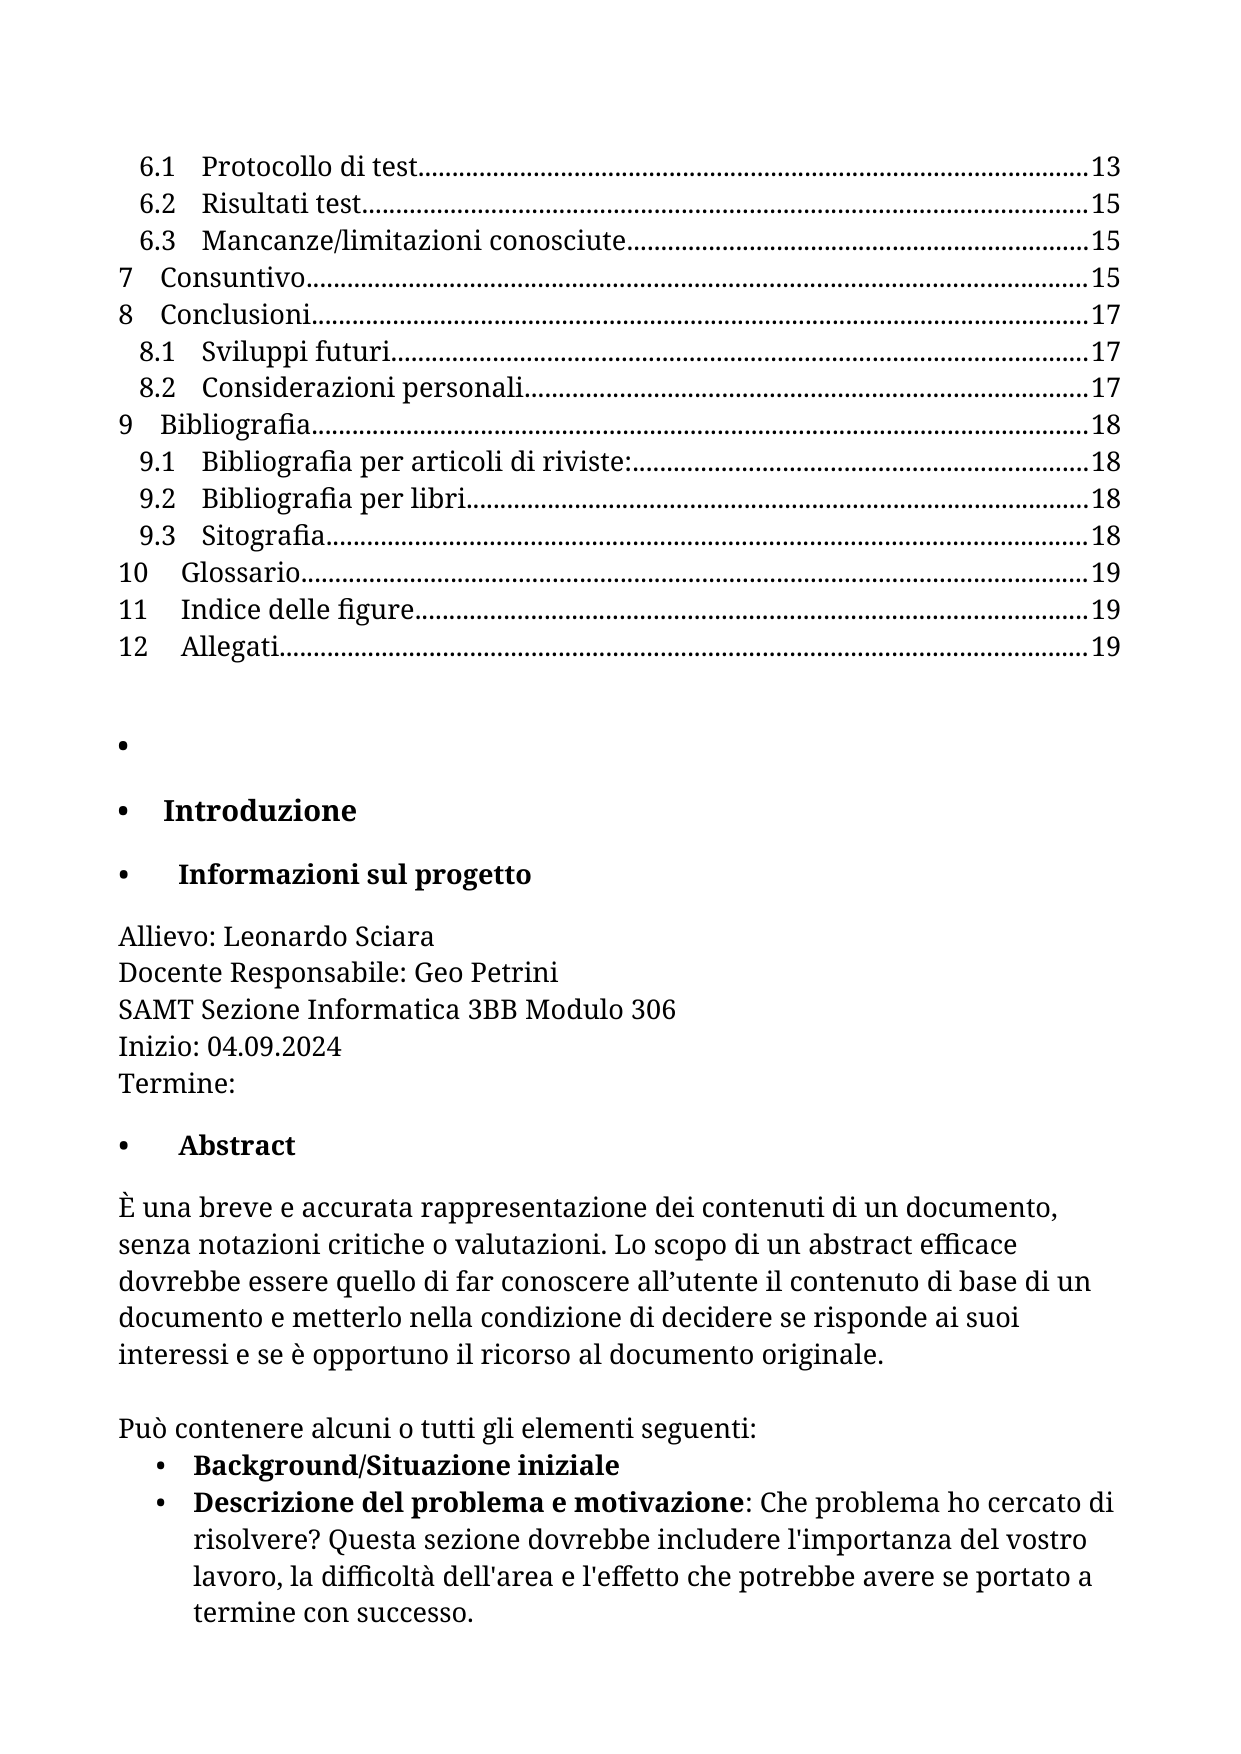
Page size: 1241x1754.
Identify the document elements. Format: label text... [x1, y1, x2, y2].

text SAMT Sezione Informatica 3BB Modulo 306 [118, 991, 1122, 1028]
text 9 Bibliografia 18 [118, 406, 1122, 443]
text 9.2 Bibliografia per libri 18 [139, 479, 1122, 516]
text 8.2 Considerazioni personali 17 [139, 369, 1122, 406]
text 8.1 Sviluppi futuri 17 [139, 332, 1122, 369]
text 9.1 Bibliografia per articoli di riviste: 18 [139, 443, 1122, 479]
text Può contenere alcuni o tutti gli elementi seguenti: [118, 1409, 1122, 1446]
list Abstract [118, 1126, 1122, 1163]
text Inizio: 04.09.2024 [118, 1028, 1122, 1064]
list Background/Situazione iniziale [156, 1446, 1122, 1483]
text 6.2 Risultati test 15 [139, 184, 1122, 221]
text 10 Glossario 19 [118, 553, 1122, 590]
text 11 Indice delle figure 19 [118, 590, 1122, 627]
list Descrizione del problema e motivazione: Che problema ho cercato di risolvere? Questa sezione dovrebbe includere l'importanza del vostro lavoro, la difficoltà dell'area e l'effetto che potrebbe avere se portato a termine con successo. [156, 1483, 1122, 1631]
text 6.1 Protocollo di test 13 [139, 148, 1122, 184]
text Allievo: Leonardo Sciara [118, 917, 1122, 954]
text 9.3 Sitografia 18 [139, 516, 1122, 553]
list Introduzione [117, 790, 1122, 830]
text 12 Allegati 19 [118, 627, 1122, 664]
text Termine: [118, 1064, 1122, 1101]
text 6.3 Mancanze/limitazioni conosciute 15 [139, 221, 1122, 258]
text 7 Consuntivo 15 [118, 258, 1122, 295]
text 8 Conclusioni 17 [118, 295, 1122, 332]
text Docente Responsabile: Geo Petrini [118, 954, 1122, 991]
list Informazioni sul progetto [118, 855, 1122, 892]
